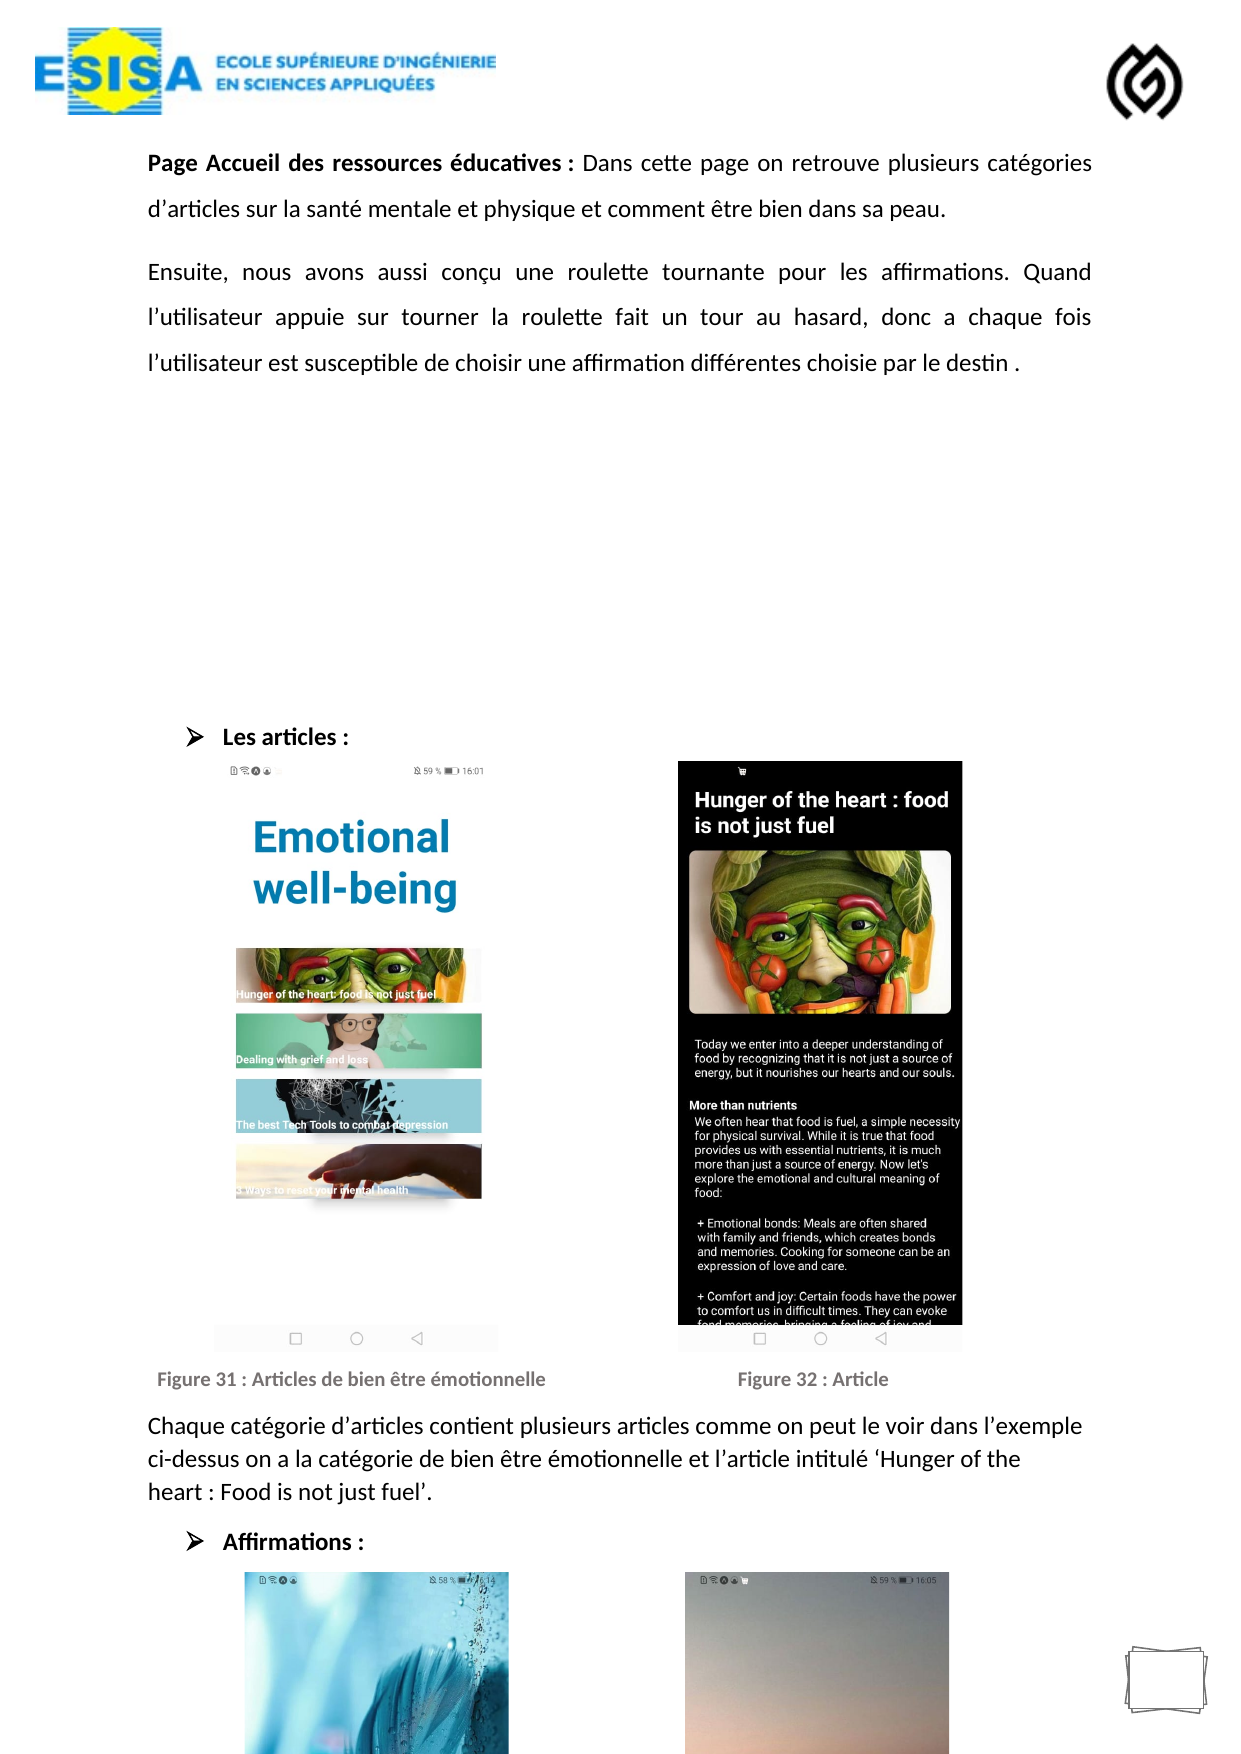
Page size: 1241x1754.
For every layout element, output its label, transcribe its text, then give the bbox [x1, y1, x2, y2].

picture [678, 761, 963, 1352]
text Figure 31 : Articles de bien être émotionnelle Figure 32 : Article [148, 1366, 1093, 1392]
picture [685, 1572, 950, 1754]
picture [214, 761, 499, 1352]
list Les articles : [185, 722, 1093, 752]
text Page Accueil des ressources éducatives : Dans cette page on retrouve plusieurs catégories d’articles sur la santé mentale et physique et comment être bien dans sa peau. [148, 148, 1093, 224]
list Affirmations : [185, 1526, 1093, 1556]
picture [1088, 19, 1207, 146]
text Ensuite, nous avons aussi conçu une roulette tournante pour les affirmations. Quand l’utilisateur appuie sur tourner la roulette fait un tour au hasard, donc a chaque fois l’utilisateur est susceptible de choisir une affirmation différentes choisie par le destin . [148, 256, 1093, 378]
text Chaque catégorie d’articles contient plusieurs articles comme on peut le voir dans l’exemple ci-dessus on a la catégorie de bien être émotionnelle et l’article intitulé ‘Hunger of the heart : Food is not just fuel’. [148, 1410, 1093, 1507]
picture [244, 1572, 509, 1754]
picture [35, 27, 496, 115]
